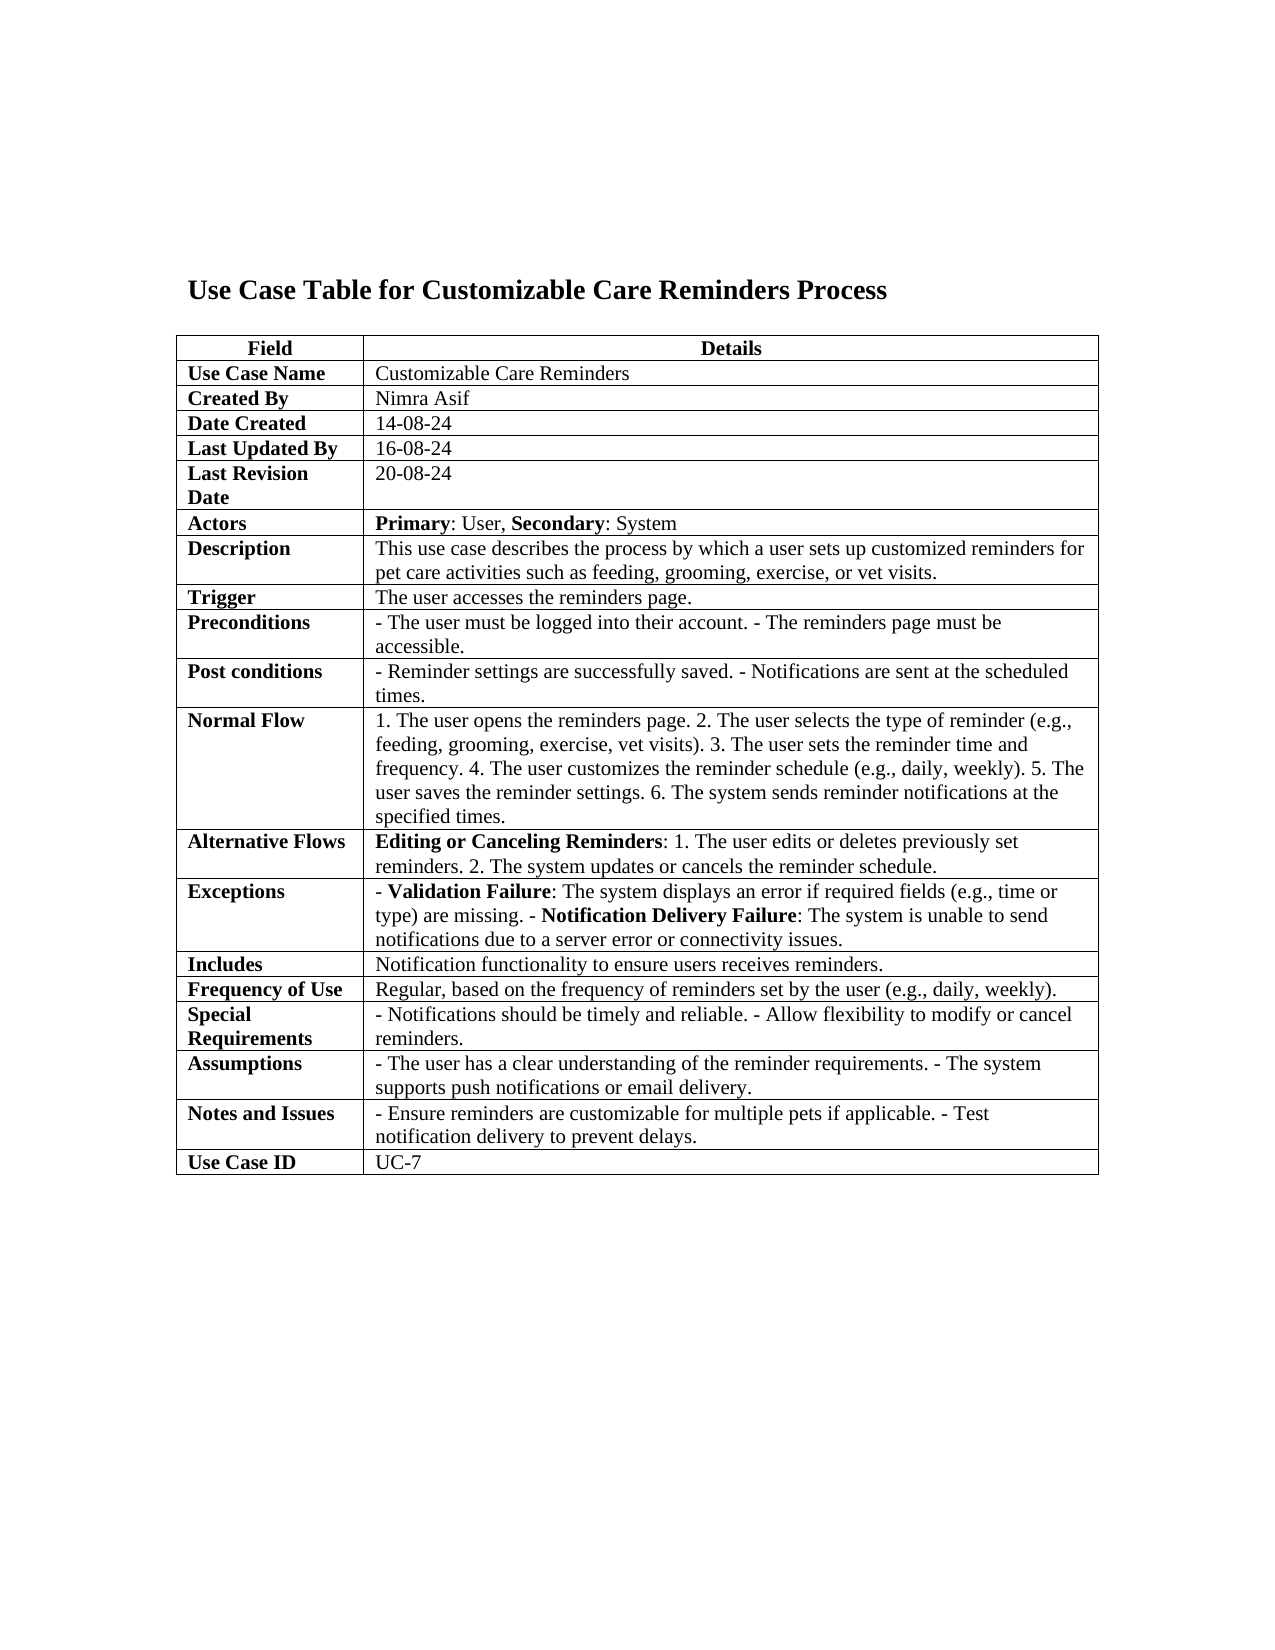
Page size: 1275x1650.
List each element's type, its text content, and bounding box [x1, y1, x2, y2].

table_cell Preconditions [177, 610, 363, 658]
table_cell 16-08-24 [364, 436, 1098, 460]
text Use Case Table for Customizable Care Reminders Process [187, 273, 1087, 306]
table_header Field [177, 336, 363, 360]
table_cell - Validation Failure: The system displays an error if required fields (e.g., time or type) are missing. - Notification Delivery Failure: The system is unable to send notifications due to a server error or connectivity issues. [364, 879, 1098, 951]
table_cell - Ensure reminders are customizable for multiple pets if applicable. - Test notification delivery to prevent delays. [364, 1100, 1098, 1148]
table_cell - Reminder settings are successfully saved. - Notifications are sent at the scheduled times. [364, 659, 1098, 707]
table_cell Editing or Canceling Reminders: 1. The user edits or deletes previously set reminders. 2. The system updates or cancels the reminder schedule. [364, 830, 1098, 878]
table_header Details [364, 336, 1098, 360]
table_cell - The user must be logged into their account. - The reminders page must be accessible. [364, 610, 1098, 658]
table_cell Created By [177, 386, 363, 410]
table_cell Customizable Care Reminders [364, 361, 1098, 385]
table_cell The user accesses the reminders page. [364, 585, 1098, 609]
table_cell Description [177, 536, 363, 584]
table_cell Notes and Issues [177, 1100, 363, 1148]
table_cell - The user has a clear understanding of the reminder requirements. - The system supports push notifications or email delivery. [364, 1051, 1098, 1099]
table_cell Use Case ID [177, 1150, 363, 1174]
table_cell Alternative Flows [177, 830, 363, 878]
table_cell Last Updated By [177, 436, 363, 460]
table_cell This use case describes the process by which a user sets up customized reminders for pet care activities such as feeding, grooming, exercise, or vet visits. [364, 536, 1098, 584]
table_cell 14-08-24 [364, 411, 1098, 435]
table_cell Trigger [177, 585, 363, 609]
table_cell Last Revision Date [177, 461, 363, 509]
table_cell 1. The user opens the reminders page. 2. The user selects the type of reminder (e.g., feeding, grooming, exercise, vet visits). 3. The user sets the reminder time and frequency. 4. The user customizes the reminder schedule (e.g., daily, weekly). 5. The user saves the reminder settings. 6. The system sends reminder notifications at the specified times. [364, 708, 1098, 828]
table_cell Exceptions [177, 879, 363, 951]
table_cell Date Created [177, 411, 363, 435]
table_cell Frequency of Use [177, 977, 363, 1001]
table_cell Assumptions [177, 1051, 363, 1099]
table_cell Normal Flow [177, 708, 363, 828]
table_cell Includes [177, 952, 363, 976]
table_cell - Notifications should be timely and reliable. - Allow flexibility to modify or cancel reminders. [364, 1002, 1098, 1050]
table_cell Special Requirements [177, 1002, 363, 1050]
table_cell Notification functionality to ensure users receives reminders. [364, 952, 1098, 976]
table_cell Nimra Asif [364, 386, 1098, 410]
table_cell UC-7 [364, 1150, 1098, 1174]
table_cell Use Case Name [177, 361, 363, 385]
table_cell Primary: User, Secondary: System [364, 510, 1098, 534]
table_cell Regular, based on the frequency of reminders set by the user (e.g., daily, weekly). [364, 977, 1098, 1001]
table_cell Actors [177, 510, 363, 534]
table_cell Post conditions [177, 659, 363, 707]
table_cell 20-08-24 [364, 461, 1098, 509]
